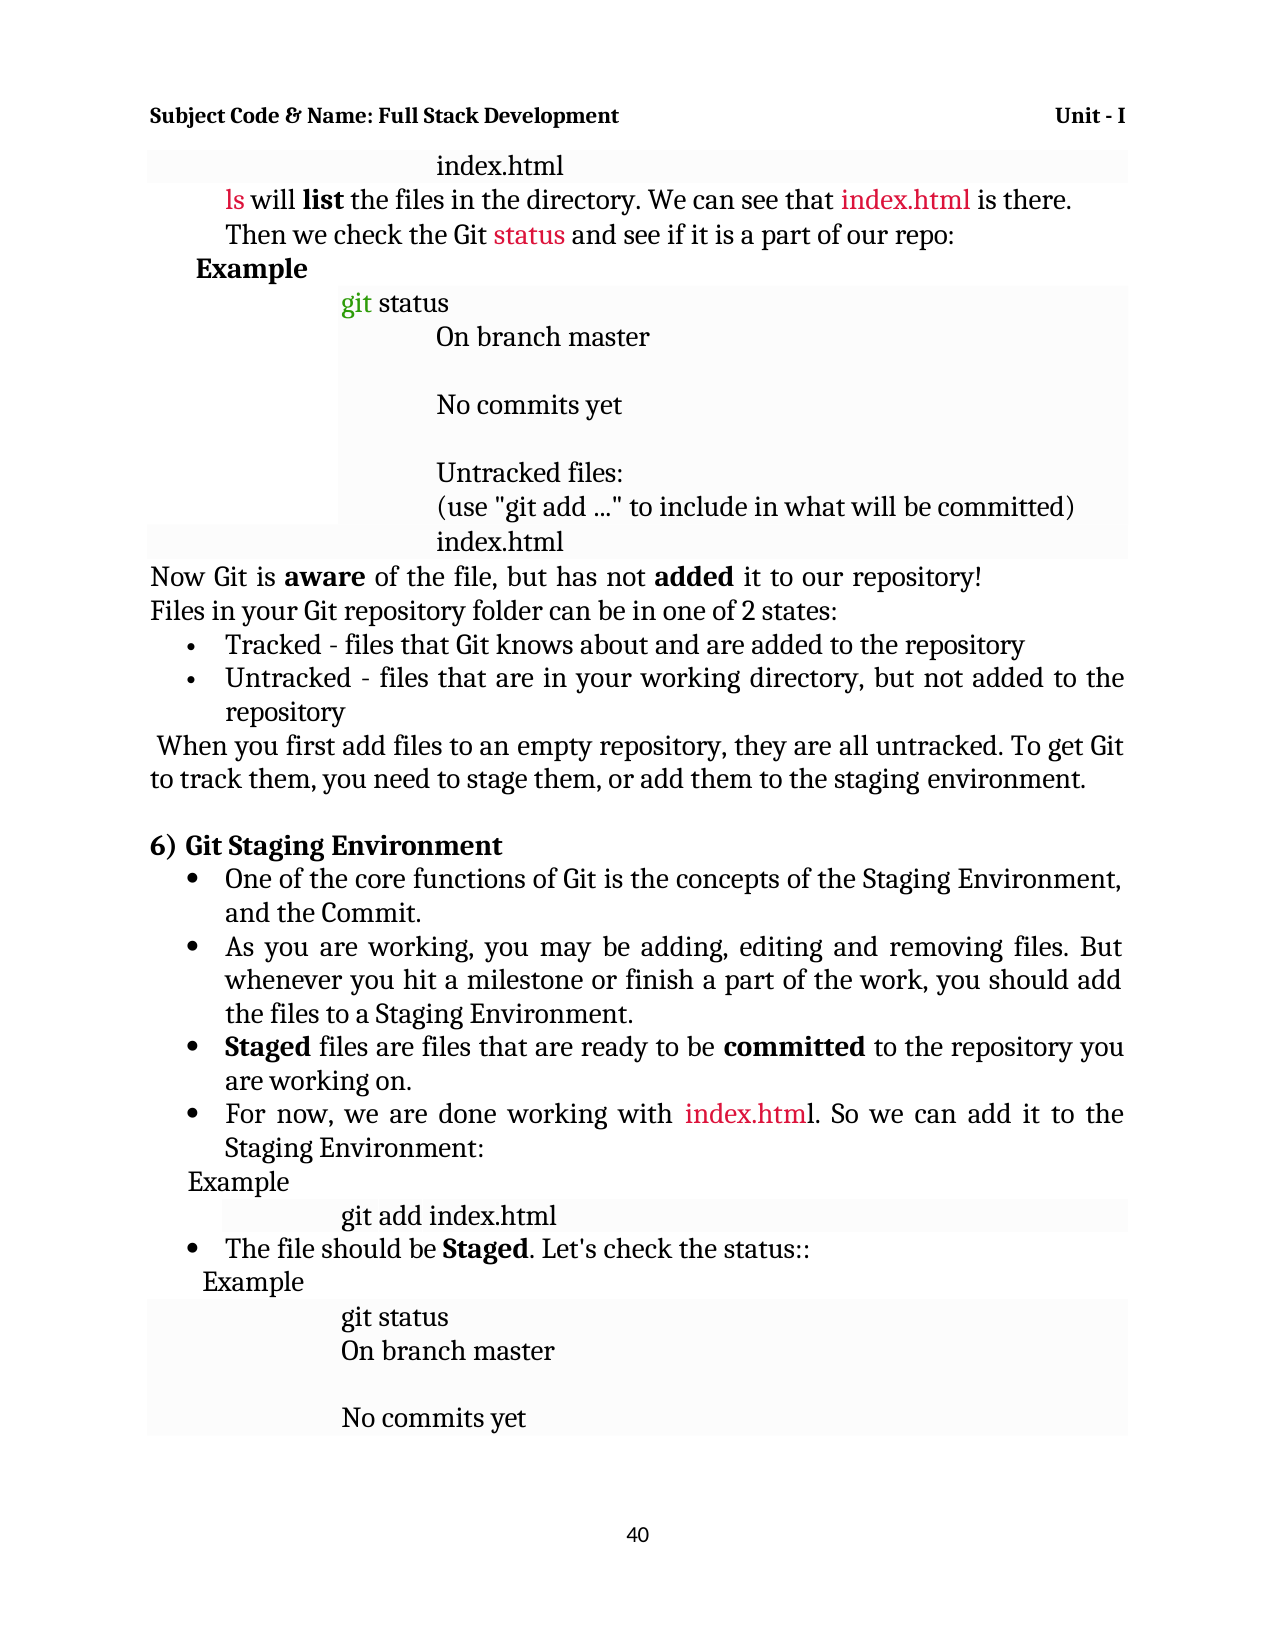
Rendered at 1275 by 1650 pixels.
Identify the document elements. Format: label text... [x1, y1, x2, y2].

text Now Git is aware of the file, but has not added it to our repository! Files in your Git repository folder can be in one of 2 states: [150, 561, 983, 628]
list Staged files are files that are ready to be committed to the repository you are working on. [187, 1030, 1125, 1097]
subtitle Example [196, 251, 1258, 285]
text When you first add files to an empty repository, they are all untracked. To get Git to track them, you need to stage them, or add them to the staging environment. [150, 729, 1124, 796]
list As you are working, you may be adding, editing and removing files. But whenever you hit a milestone or finish a part of the work, you should add the files to a Staging Environment. [187, 930, 1124, 1030]
text git add index.html [222, 1198, 1258, 1232]
list Tracked - files that Git knows about and are added to the repository [187, 628, 1258, 662]
list The file should be Staged. Let's check the status:: Example [187, 1232, 834, 1299]
list One of the core functions of Git is the concepts of the Staging Environment, and the Commit. [187, 863, 1123, 930]
list For now, we are done working with index.html. So we can add it to the Staging Environment: [187, 1097, 1125, 1164]
subtitle Git Staging Environment [150, 829, 1258, 862]
text index.html ls will list the files in the directory. We can see that index.html is there. [147, 149, 1129, 217]
text Example [187, 1164, 1258, 1198]
list Untracked - files that are in your working directory, but not added to the repository [187, 662, 1124, 729]
text Then we check the Git status and see if it is a part of our repo: [225, 217, 1258, 251]
